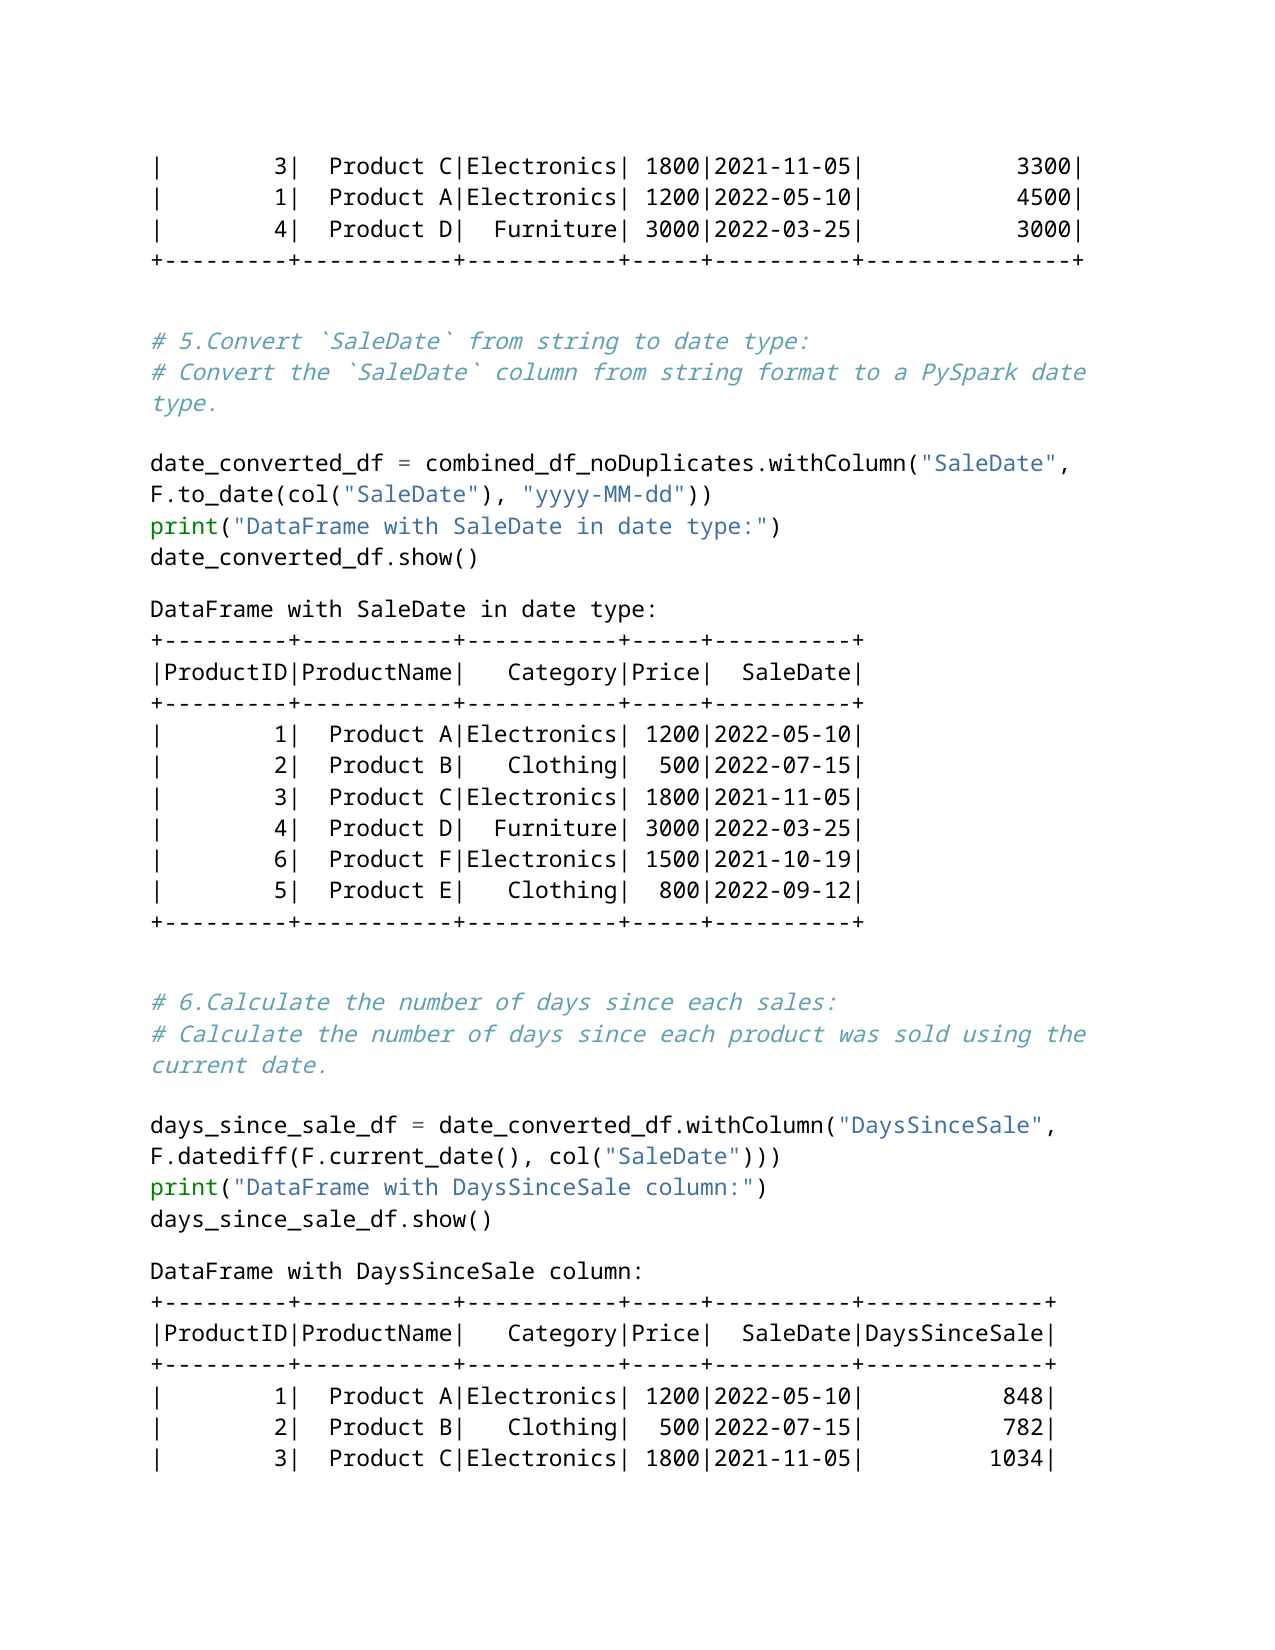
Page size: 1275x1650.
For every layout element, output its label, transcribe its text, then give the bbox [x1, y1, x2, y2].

text # 5.Convert `SaleDate` from string to date type: # Convert the `SaleDate` column from string format to a PySpark date type. date_converted_df = combined_df_noDuplicates.withColumn("SaleDate", F.to_date(col("SaleDate"), "yyyy-MM-dd")) print("DataFrame with SaleDate in date type:") date_converted_df.show() [150, 324, 1125, 572]
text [150, 1254, 1125, 1473]
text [150, 150, 1125, 304]
text # 6.Calculate the number of days since each sales: # Calculate the number of days since each product was sold using the current date. days_since_sale_df = date_converted_df.withColumn("DaysSinceSale", F.datediff(F.current_date(), col("SaleDate"))) print("DataFrame with DaysSinceSale column:") days_since_sale_df.show() [150, 986, 1125, 1234]
text DataFrame with SaleDate in date type: +---------+-----------+-----------+-----+----------+ |ProductID|ProductName| Category|Price| SaleDate| +---------+-----------+-----------+-----+----------+ | 1| Product A|Electronics| 1200|2022-05-10| | 2| Product B| Clothing| 500|2022-07-15| | 3| Product C|Electronics| 1800|2021-11-05| | 4| Product D| Furniture| 3000|2022-03-25| | 6| Product F|Electronics| 1500|2021-10-19| | 5| Product E| Clothing| 800|2022-09-12| +---------+-----------+-----------+-----+----------+ [150, 593, 1125, 965]
